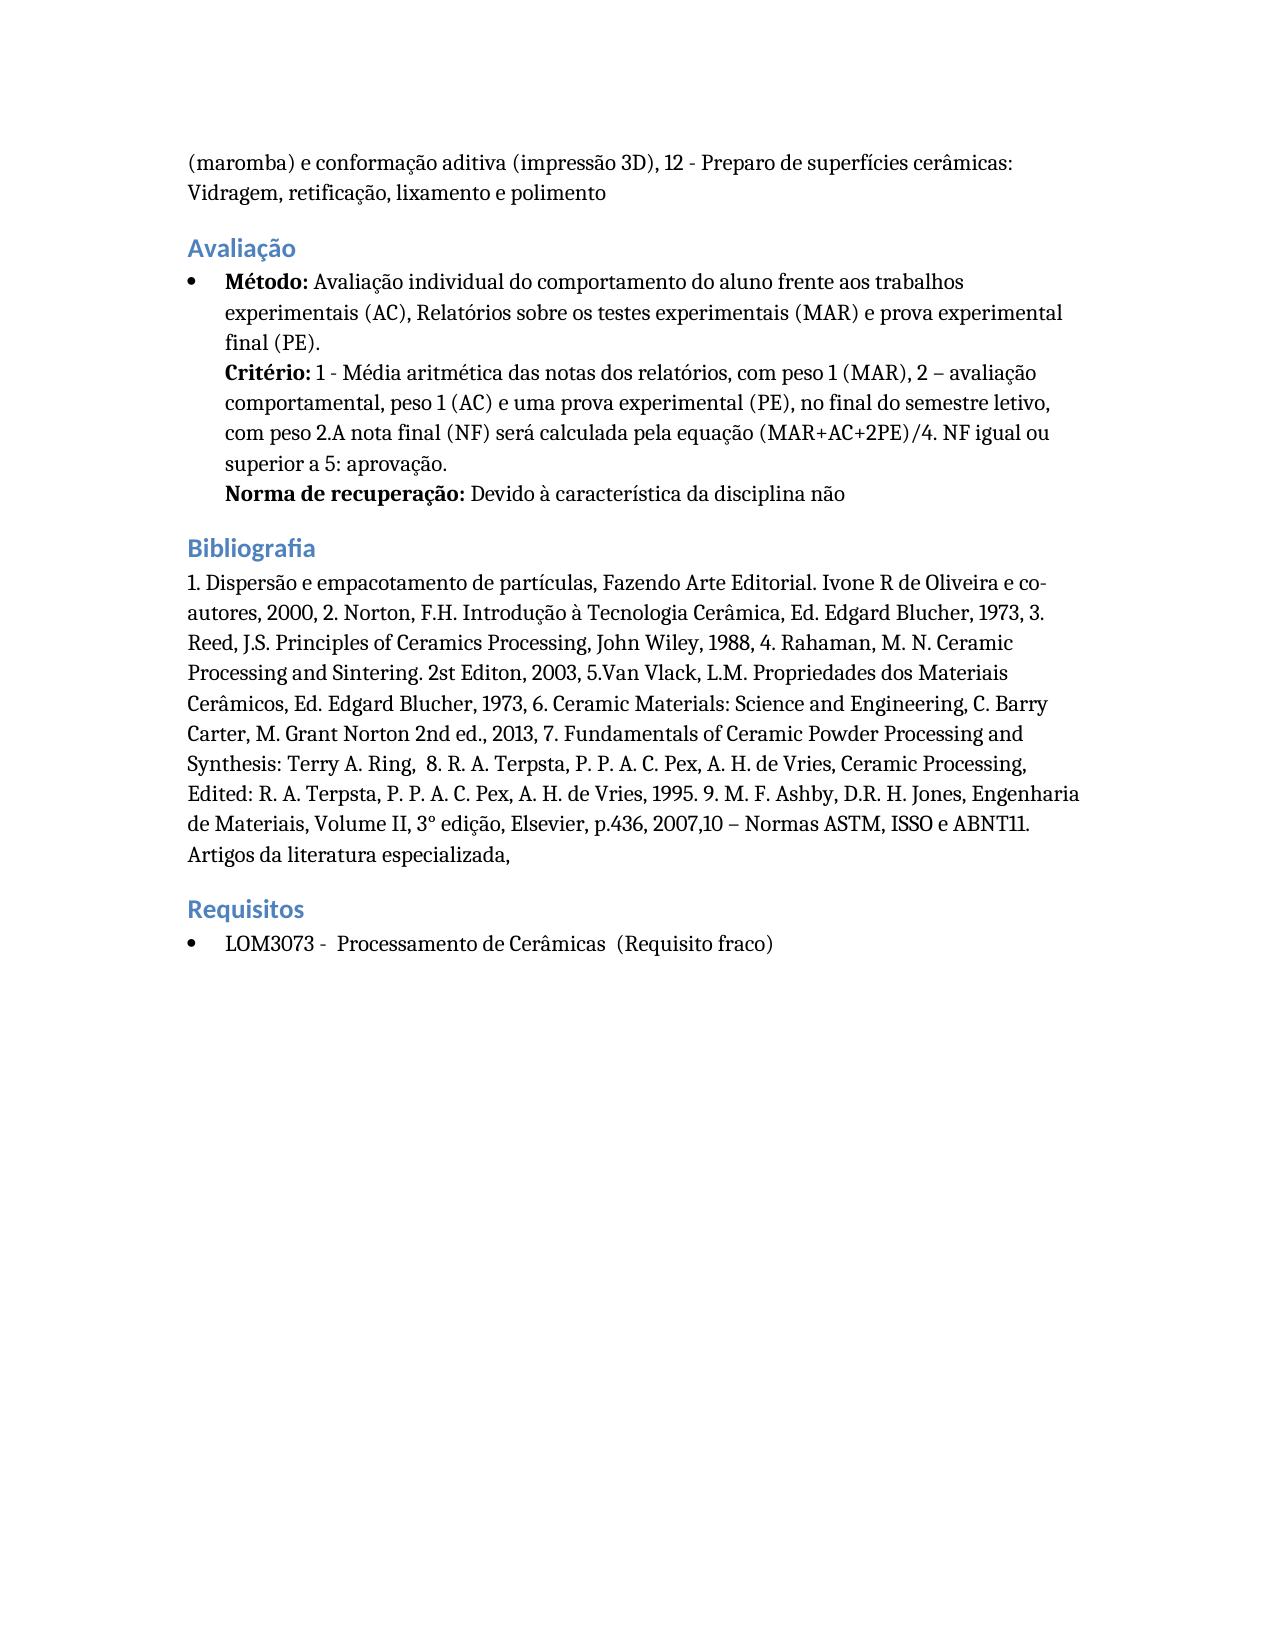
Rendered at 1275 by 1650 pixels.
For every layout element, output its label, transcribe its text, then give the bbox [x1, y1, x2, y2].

subtitle Requisitos [187, 892, 1087, 926]
text 1. Dispersão e empacotamento de partículas, Fazendo Arte Editorial. Ivone R de Oliveira e co-autores, 2000, 2. Norton, F.H. Introdução à Tecnologia Cerâmica, Ed. Edgard Blucher, 1973, 3. Reed, J.S. Principles of Ceramics Processing, John Wiley, 1988, 4. Rahaman, M. N. Ceramic Processing and Sintering. 2st Editon, 2003, 5.Van Vlack, L.M. Propriedades dos Materiais Cerâmicos, Ed. Edgard Blucher, 1973, 6. Ceramic Materials: Science and Engineering, C. Barry Carter, M. Grant Norton 2nd ed., 2013, 7. Fundamentals of Ceramic Powder Processing and Synthesis: Terry A. Ring, 8. R. A. Terpsta, P. P. A. C. Pex, A. H. de Vries, Ceramic Processing, Edited: R. A. Terpsta, P. P. A. C. Pex, A. H. de Vries, 1995. 9. M. F. Ashby, D.R. H. Jones, Engenharia de Materiais, Volume II, 3° edição, Elsevier, p.436, 2007,10 – Normas ASTM, ISSO e ABNT11. Artigos da literatura especializada, [187, 569, 1087, 868]
list Método: Avaliação individual do comportamento do aluno frente aos trabalhos experimentais (AC), Relatórios sobre os testes experimentais (MAR) e prova experimental final (PE). Critério: 1 - Média aritmética das notas dos relatórios, com peso 1 (MAR), 2 – avaliação comportamental, peso 1 (AC) e uma prova experimental (PE), no final do semestre letivo, com peso 2.A nota final (NF) será calculada pela equação (MAR+AC+2PE)/4. NF igual ou superior a 5: aprovação. Norma de recuperação: Devido à característica da disciplina não [187, 269, 1087, 507]
subtitle Bibliografia [187, 532, 1087, 565]
list LOM3073 - Processamento de Cerâmicas (Requisito fraco) [187, 930, 1087, 987]
subtitle Avaliação [187, 231, 1087, 264]
